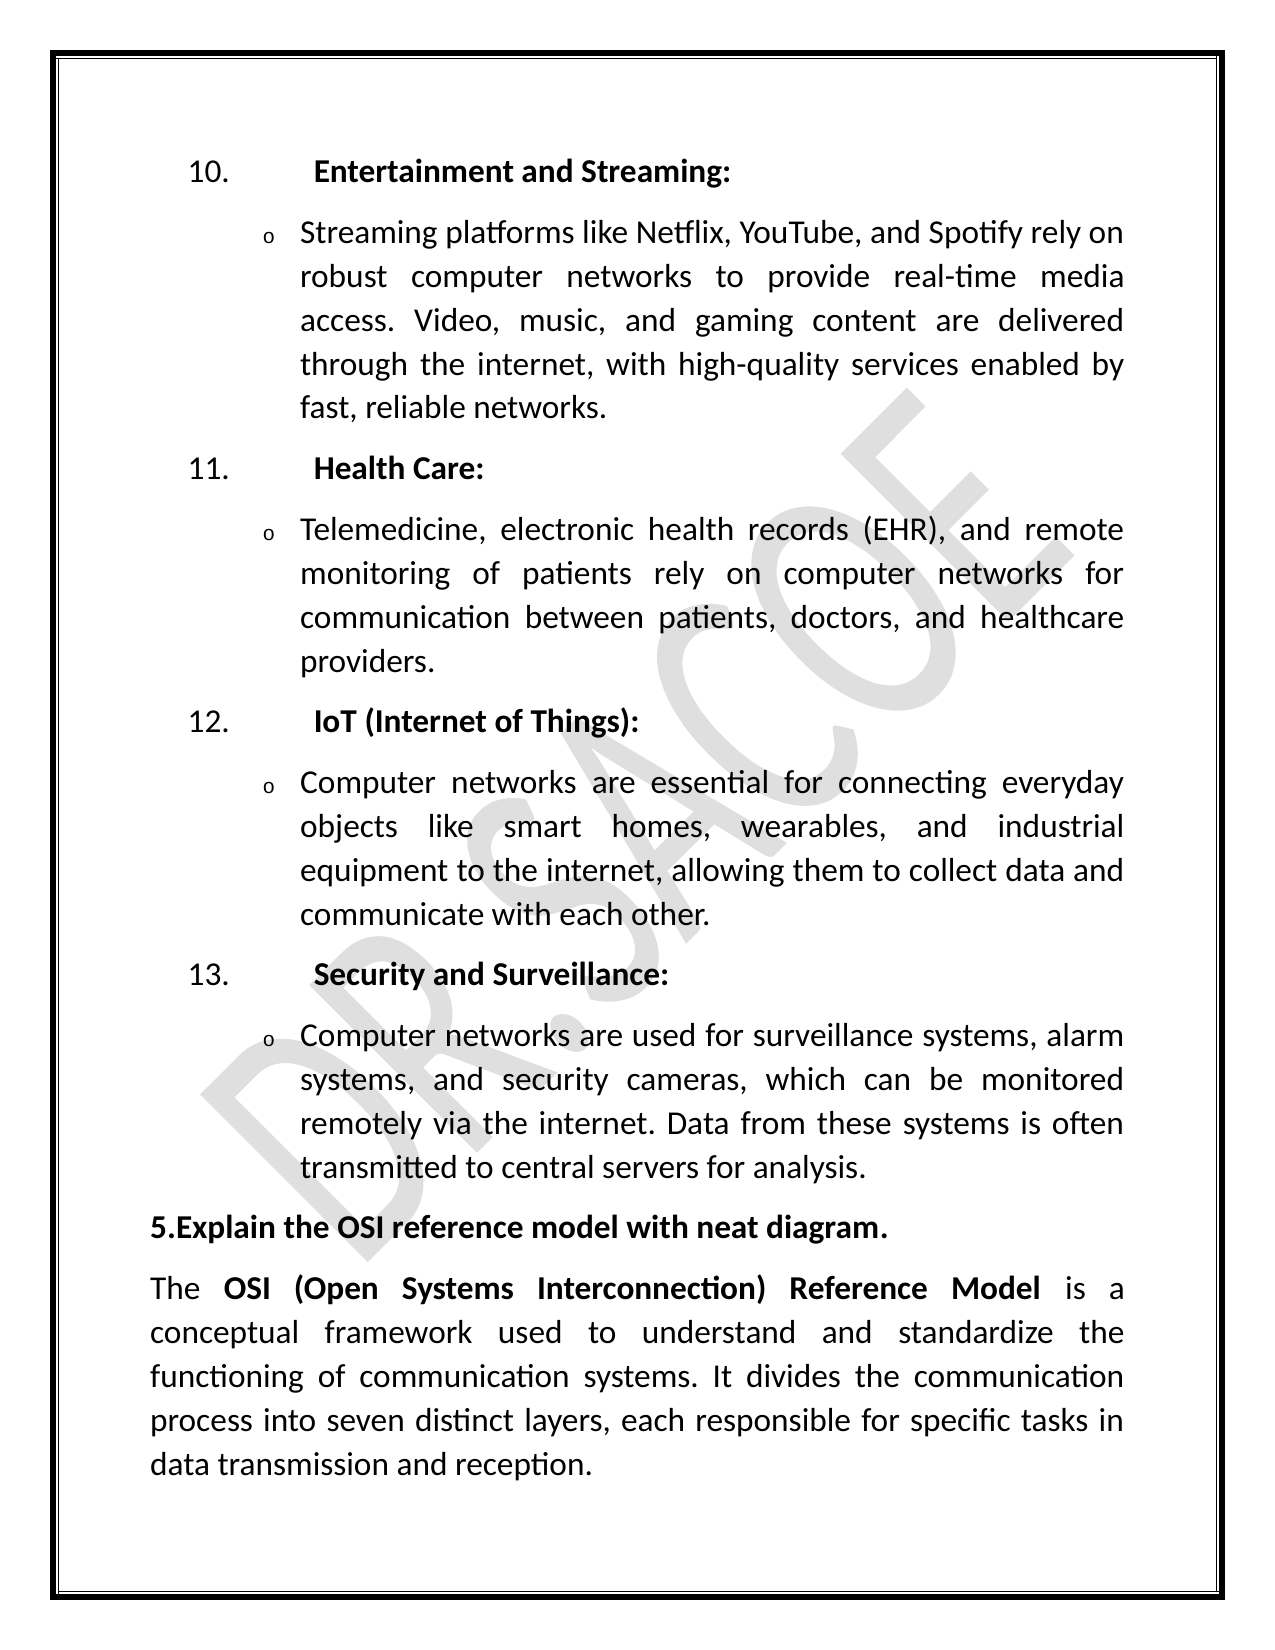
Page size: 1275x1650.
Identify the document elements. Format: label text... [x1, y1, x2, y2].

list Security and Surveillance: [187, 953, 1125, 994]
list IoT (Internet of Things): [187, 700, 1125, 741]
list Telemedicine, electronic health records (EHR), and remote monitoring of patients rely on computer networks for communication between patients, doctors, and healthcare providers. [262, 508, 1125, 680]
list Health Care: [187, 447, 1125, 488]
list Streaming platforms like Netflix, YouTube, and Spotify rely on robust computer networks to provide real-time media access. Video, music, and gaming content are delivered through the internet, with high-quality services enabled by fast, reliable networks. [262, 211, 1125, 427]
list Computer networks are essential for connecting everyday objects like smart homes, wearables, and industrial equipment to the internet, allowing them to collect data and communicate with each other. [262, 761, 1125, 933]
list Entertainment and Streaming: [187, 150, 1125, 191]
list Computer networks are used for surveillance systems, alarm systems, and security cameras, which can be monitored remotely via the internet. Data from these systems is often transmitted to central servers for analysis. [262, 1014, 1125, 1187]
text The OSI (Open Systems Interconnection) Reference Model is a conceptual framework used to understand and standardize the functioning of communication systems. It divides the communication process into seven distinct layers, each responsible for specific tasks in data transmission and reception. [150, 1267, 1125, 1484]
text 5.Explain the OSI reference model with neat diagram. [150, 1206, 1125, 1247]
